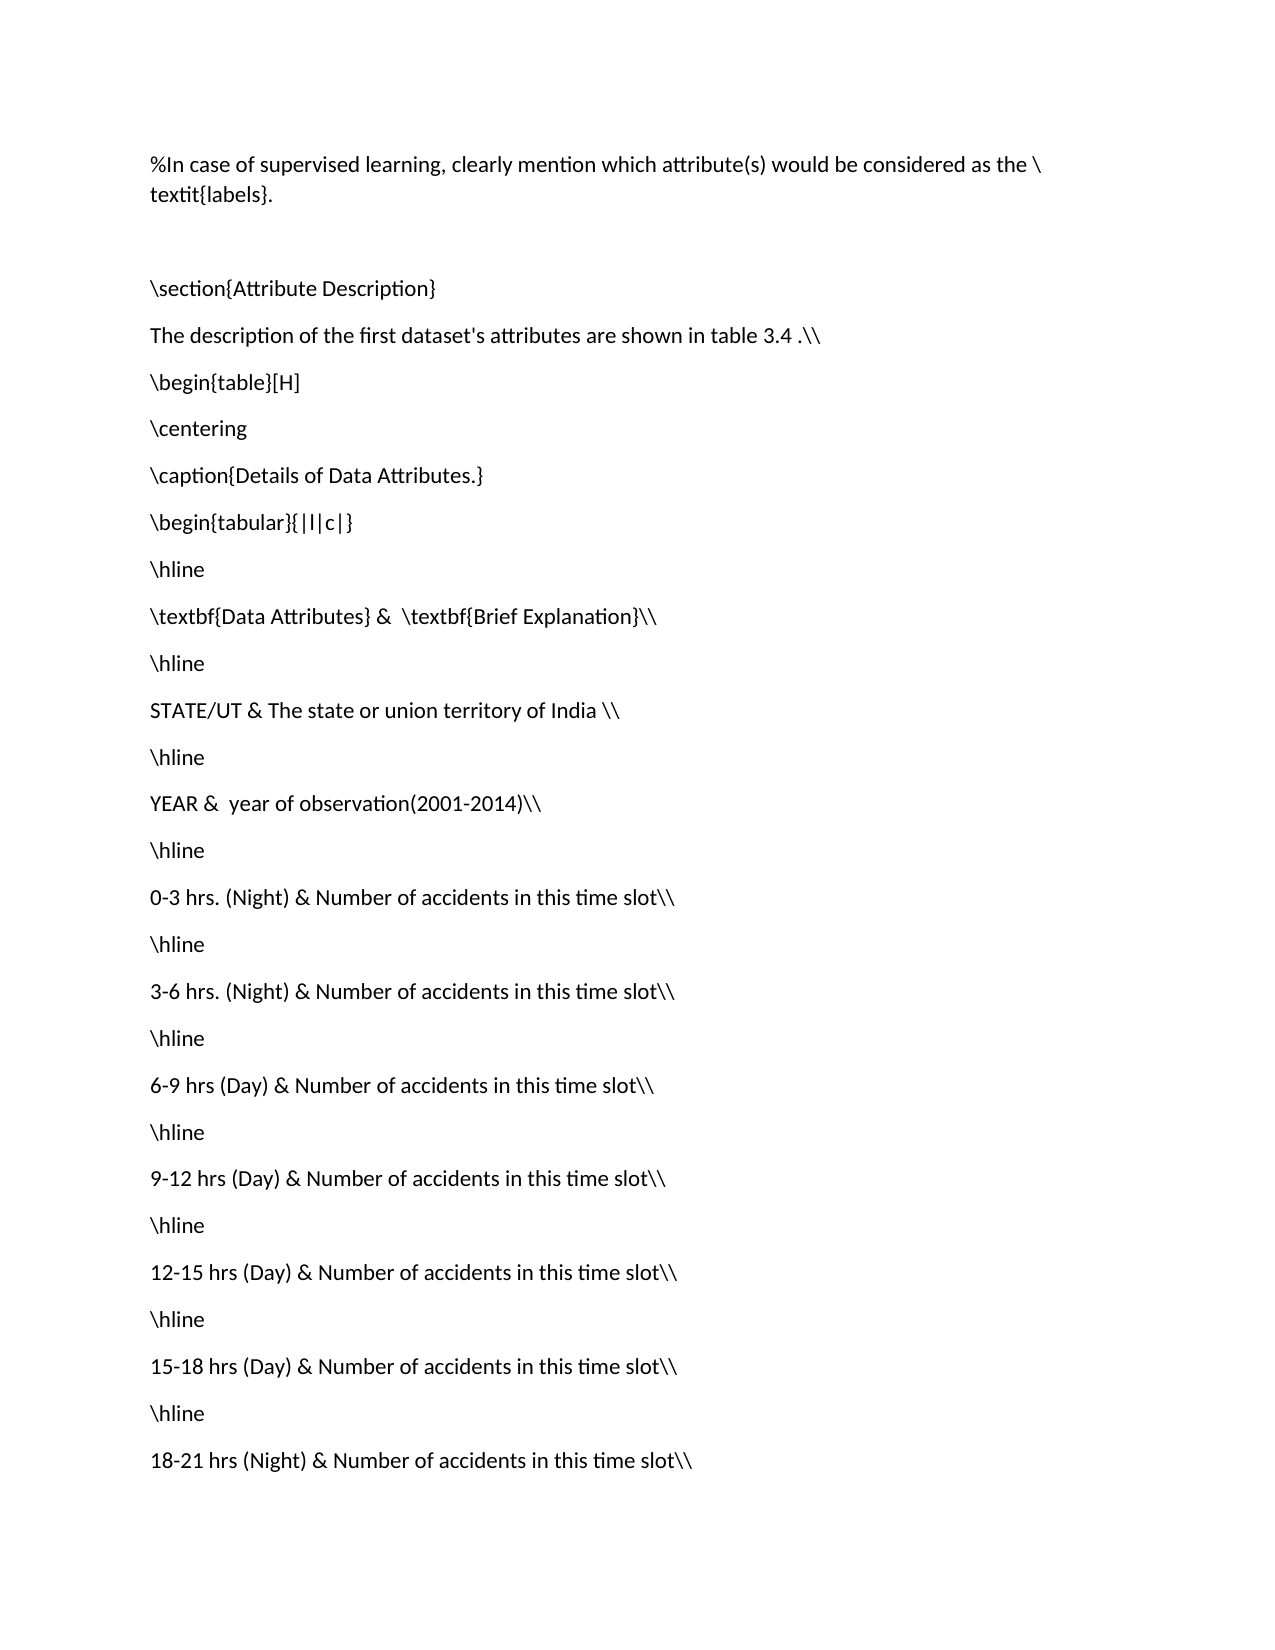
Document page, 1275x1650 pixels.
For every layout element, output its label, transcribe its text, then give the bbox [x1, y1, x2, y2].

text 18-21 hrs (Night) & Number of accidents in this time slot\\ [150, 1446, 1125, 1474]
text \hline [150, 930, 1125, 958]
text \hline [150, 1024, 1125, 1052]
text \textbf{Data Attributes} & \textbf{Brief Explanation}\\ [150, 602, 1125, 630]
text \hline [150, 743, 1125, 771]
text YEAR & year of observation(2001-2014)\\ [150, 789, 1125, 818]
text 12-15 hrs (Day) & Number of accidents in this time slot\\ [150, 1258, 1125, 1286]
text 9-12 hrs (Day) & Number of accidents in this time slot\\ [150, 1164, 1125, 1193]
text \hline [150, 1211, 1125, 1239]
text \centering [150, 414, 1125, 443]
text %In case of supervised learning, clearly mention which attribute(s) would be considered as the \textit{labels}. [150, 150, 1125, 208]
text \begin{tabular}{|l|c|} [150, 508, 1125, 536]
text STATE/UT & The state or union territory of India \\ [150, 696, 1125, 724]
text \caption{Details of Data Attributes.} [150, 461, 1125, 489]
text 6-9 hrs (Day) & Number of accidents in this time slot\\ [150, 1071, 1125, 1099]
text 0-3 hrs. (Night) & Number of accidents in this time slot\\ [150, 883, 1125, 911]
text \hline [150, 1399, 1125, 1427]
text 15-18 hrs (Day) & Number of accidents in this time slot\\ [150, 1352, 1125, 1380]
text \hline [150, 1118, 1125, 1146]
text \hline [150, 555, 1125, 583]
text The description of the first dataset's attributes are shown in table 3.4 .\\ [150, 321, 1125, 349]
text \begin{table}[H] [150, 368, 1125, 396]
text 3-6 hrs. (Night) & Number of accidents in this time slot\\ [150, 977, 1125, 1005]
text \hline [150, 1305, 1125, 1333]
text \hline [150, 836, 1125, 864]
text \section{Attribute Description} [150, 274, 1125, 302]
text \hline [150, 649, 1125, 677]
